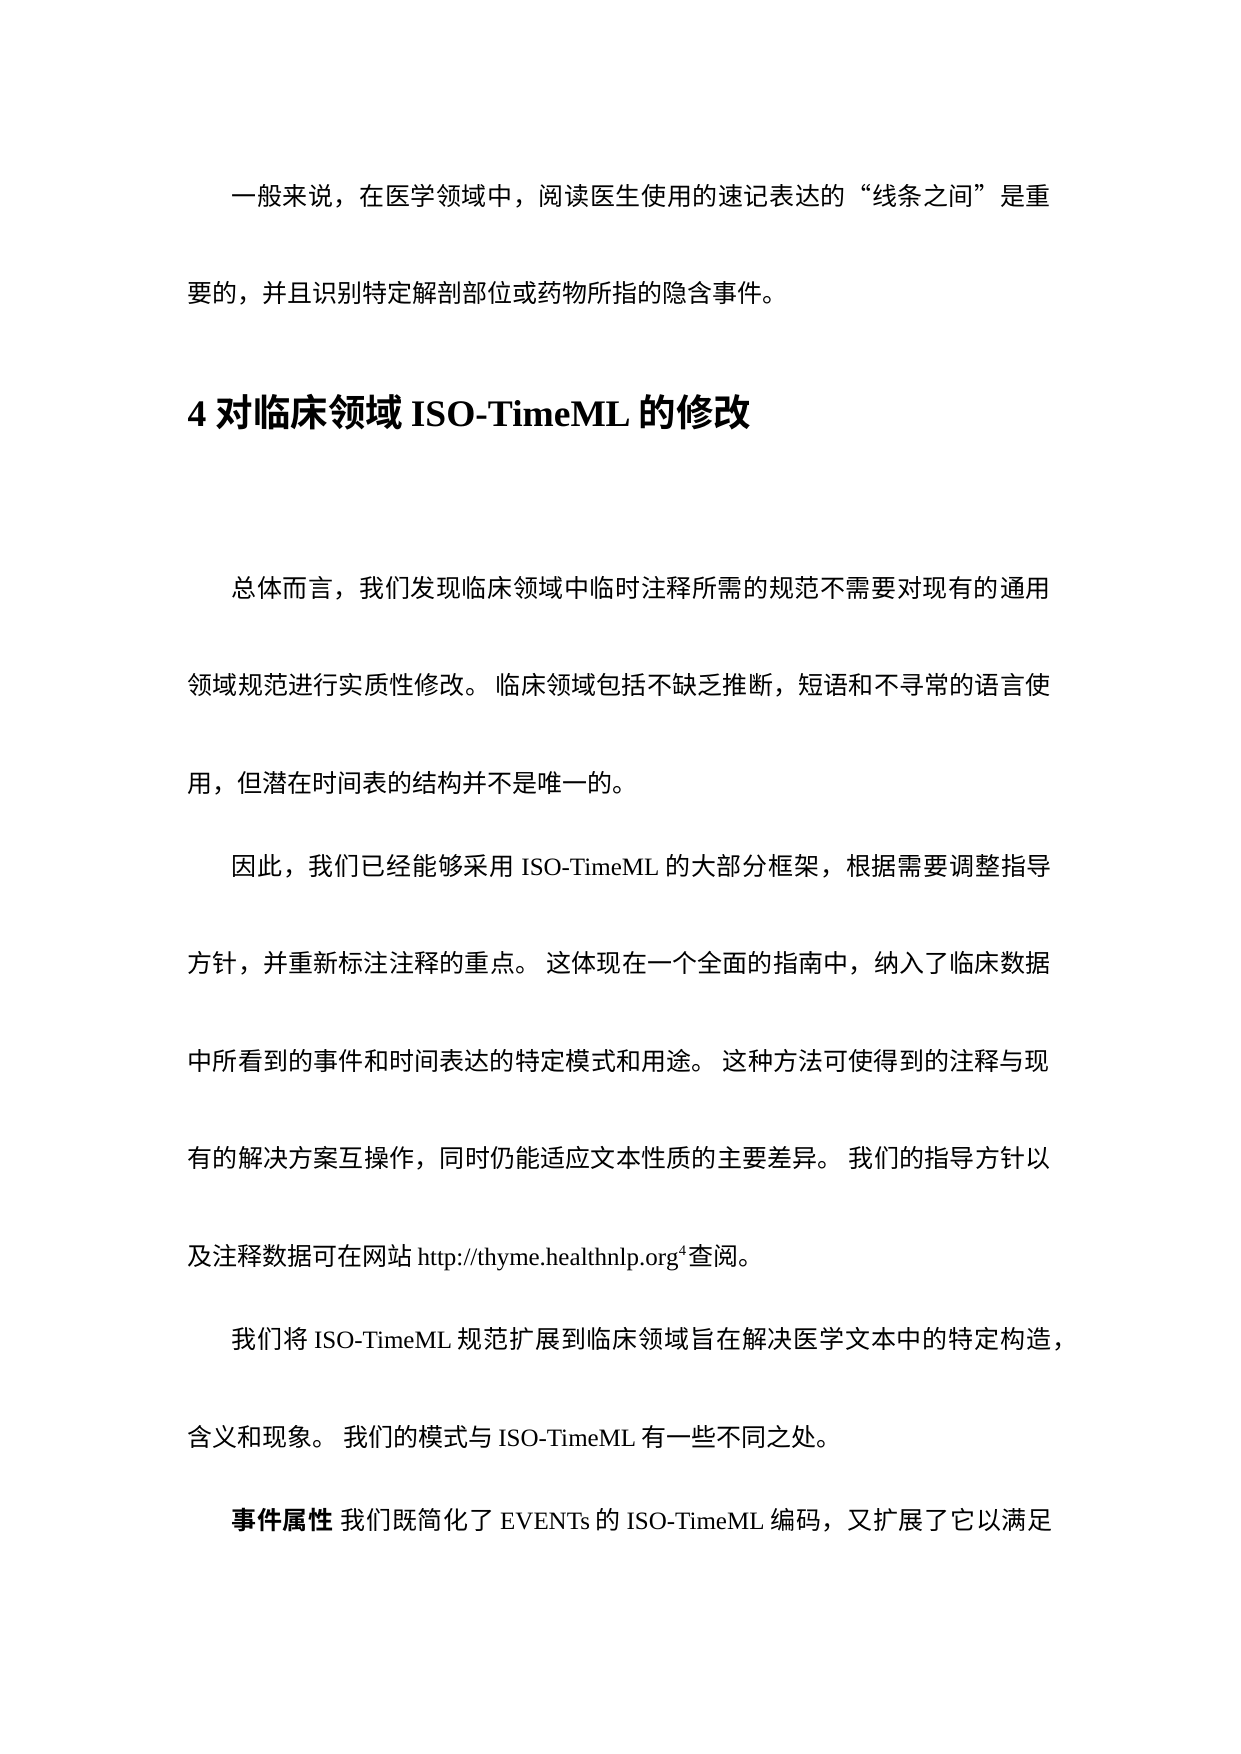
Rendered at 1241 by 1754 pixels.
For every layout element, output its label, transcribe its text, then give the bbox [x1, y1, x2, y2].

text 我们将ISO-TimeML规范扩展到临床领域旨在解决医学文本中的特定构造，含义和现象。 我们的模式与ISO-TimeML有一些不同之处。 [187, 1305, 1053, 1468]
subtitle 4 对临床领域ISO-TimeML的修改 [187, 378, 1053, 443]
text 一般来说，在医学领域中，阅读医生使用的速记表达的“线条之间”是重要的，并且识别特定解剖部位或药物所指的隐含事件。 [187, 162, 1053, 324]
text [187, 1486, 1053, 1551]
text 因此，我们已经能够采用ISO-TimeML的大部分框架，根据需要调整指导方针，并重新标注注释的重点。 这体现在一个全面的指南中，纳入了临床数据中所看到的事件和时间表达的特定模式和用途。 这种方法可使得到的注释与现有的解决方案互操作，同时仍能适应文本性质的主要差异。 我们的指导方针以及注释数据可在网站http://thyme.healthnlp.org4查阅。 [187, 832, 1053, 1287]
text 总体而言，我们发现临床领域中临时注释所需的规范不需要对现有的通用领域规范进行实质性修改。 临床领域包括不缺乏推断，短语和不寻常的语言使用，但潜在时间表的结构并不是唯一的。 [187, 554, 1053, 814]
